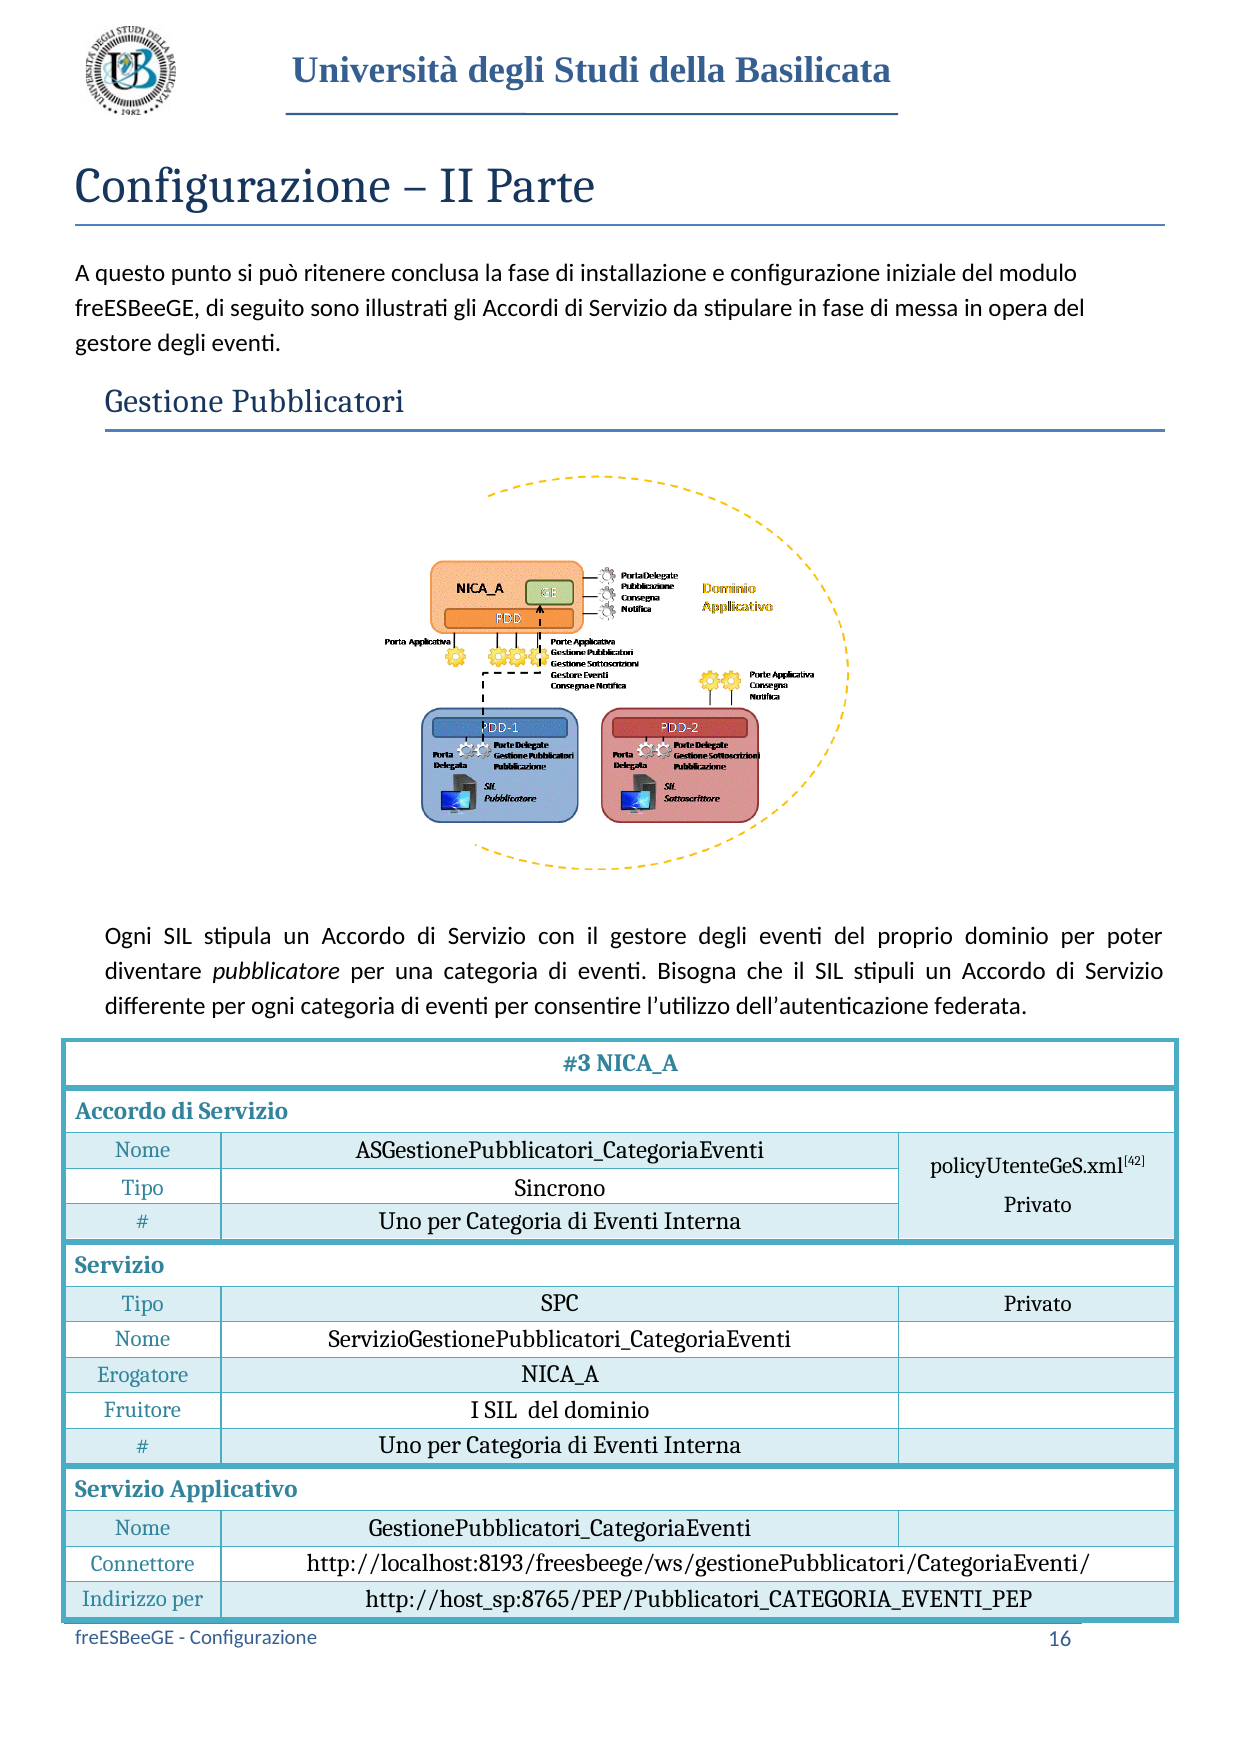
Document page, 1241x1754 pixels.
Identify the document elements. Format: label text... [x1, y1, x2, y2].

table_header #3 NICA_A [66, 1042, 1174, 1085]
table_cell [66, 1582, 220, 1617]
table_cell ServizioGestionePubblicatori_CategoriaEventi [222, 1322, 898, 1357]
table_cell ASGestionePubblicatori_CategoriaEventi [222, 1133, 898, 1168]
table_cell Privato [899, 1287, 1174, 1321]
table_cell SPC [222, 1287, 898, 1321]
table_cell Nome [66, 1133, 220, 1168]
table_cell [222, 1582, 1174, 1617]
picture [85, 26, 176, 115]
table_cell # [66, 1204, 220, 1238]
table_cell Sincrono [222, 1169, 898, 1203]
text Ogni SIL stipula un Accordo di Servizio con il gestore degli eventi del proprio dominio per poter diventare pubblicatore per una categoria di eventi. Bisogna che il SIL stipuli un Accordo di Servizio differente per ogni categoria di eventi per consentire l’utilizzo dell’autenticazione federata. [104, 920, 1165, 1021]
table_cell Accordo di Servizio [66, 1091, 1174, 1132]
table_cell [899, 1429, 1174, 1463]
table_cell Tipo [66, 1287, 220, 1321]
table_cell Uno per Categoria di Eventi Interna [222, 1204, 898, 1238]
table_cell [899, 1511, 1174, 1546]
table_cell Erogatore [66, 1358, 220, 1392]
text A questo punto si può ritenere conclusa la fase di installazione e configurazione iniziale del modulo freESBeeGE, di seguito sono illustrati gli Accordi di Servizio da stipulare in fase di messa in opera del gestore degli eventi. [75, 257, 1165, 357]
title Configurazione – II Parte [75, 158, 1165, 224]
table_cell Nome [66, 1322, 220, 1357]
table_cell [899, 1358, 1174, 1392]
table_cell http://localhost:8193/freesbeege/ws/gestionePubblicatori/CategoriaEventi/ [222, 1547, 1174, 1581]
table_cell Tipo [66, 1169, 220, 1203]
table_cell policyUtenteGeS.xml[42] Privato [899, 1133, 1174, 1238]
table_cell Connettore [66, 1547, 220, 1581]
table_cell [899, 1322, 1174, 1357]
table_cell Fruitore [66, 1393, 220, 1427]
table_cell # [66, 1429, 220, 1463]
table_cell Uno per Categoria di Eventi Interna [222, 1429, 898, 1463]
table_cell Servizio [66, 1245, 1174, 1286]
picture [317, 462, 923, 916]
table_cell NICA_A [222, 1358, 898, 1392]
table_cell I SIL del dominio [222, 1393, 898, 1427]
table_cell [899, 1393, 1174, 1427]
table_cell Nome [66, 1511, 220, 1546]
table_cell GestionePubblicatori_CategoriaEventi [222, 1511, 898, 1546]
table_cell Servizio Applicativo [66, 1469, 1174, 1510]
title Gestione Pubblicatori [104, 383, 1165, 432]
